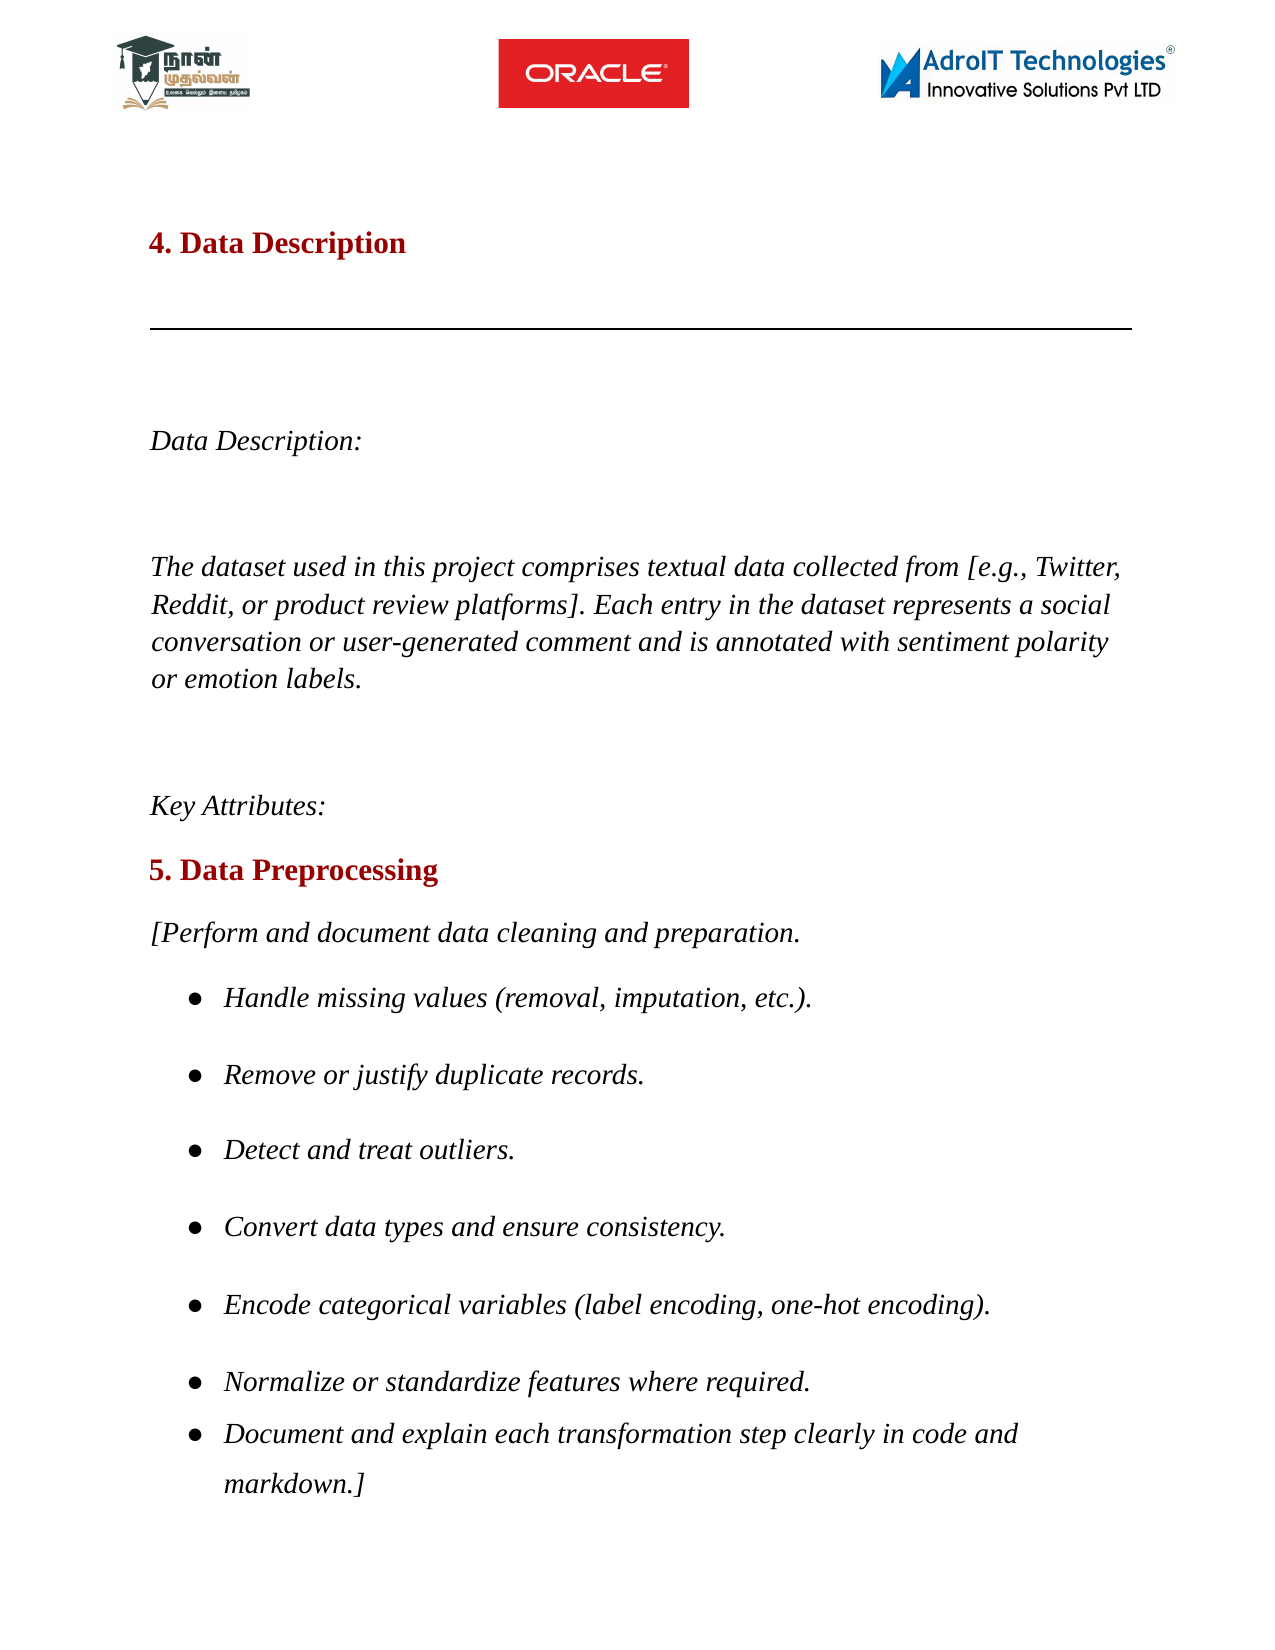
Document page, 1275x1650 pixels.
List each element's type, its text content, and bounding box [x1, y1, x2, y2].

list Handle missing values (removal, imputation, etc.). [186, 979, 1132, 1013]
picture [878, 42, 1177, 104]
subtitle 5. Data Preprocessing [148, 851, 1132, 887]
list Remove or justify duplicate records. [186, 1057, 1132, 1091]
picture [112, 32, 252, 113]
text Data Description: [150, 423, 1132, 456]
list Detect and treat outliers. [186, 1132, 1132, 1165]
picture [498, 39, 689, 108]
list Convert data types and ensure consistency. [186, 1209, 1132, 1243]
list Document and explain each transformation step clearly in code and markdown.] [186, 1416, 1132, 1499]
list Normalize or standardize features where required. [186, 1364, 1132, 1398]
text [Perform and document data cleaning and preparation. [150, 915, 1132, 949]
text Key Attributes: [150, 788, 1132, 821]
list Encode categorical variables (label encoding, one-hot encoding). [186, 1287, 1132, 1321]
subtitle 4. Data Description [148, 224, 1132, 260]
text The dataset used in this project comprises textual data collected from [e.g., Twitter, Reddit, or product review platforms]. Each entry in the dataset represents a social conversation or user-generated comment and is annotated with sentiment polarity or emotion labels. [150, 549, 1132, 695]
